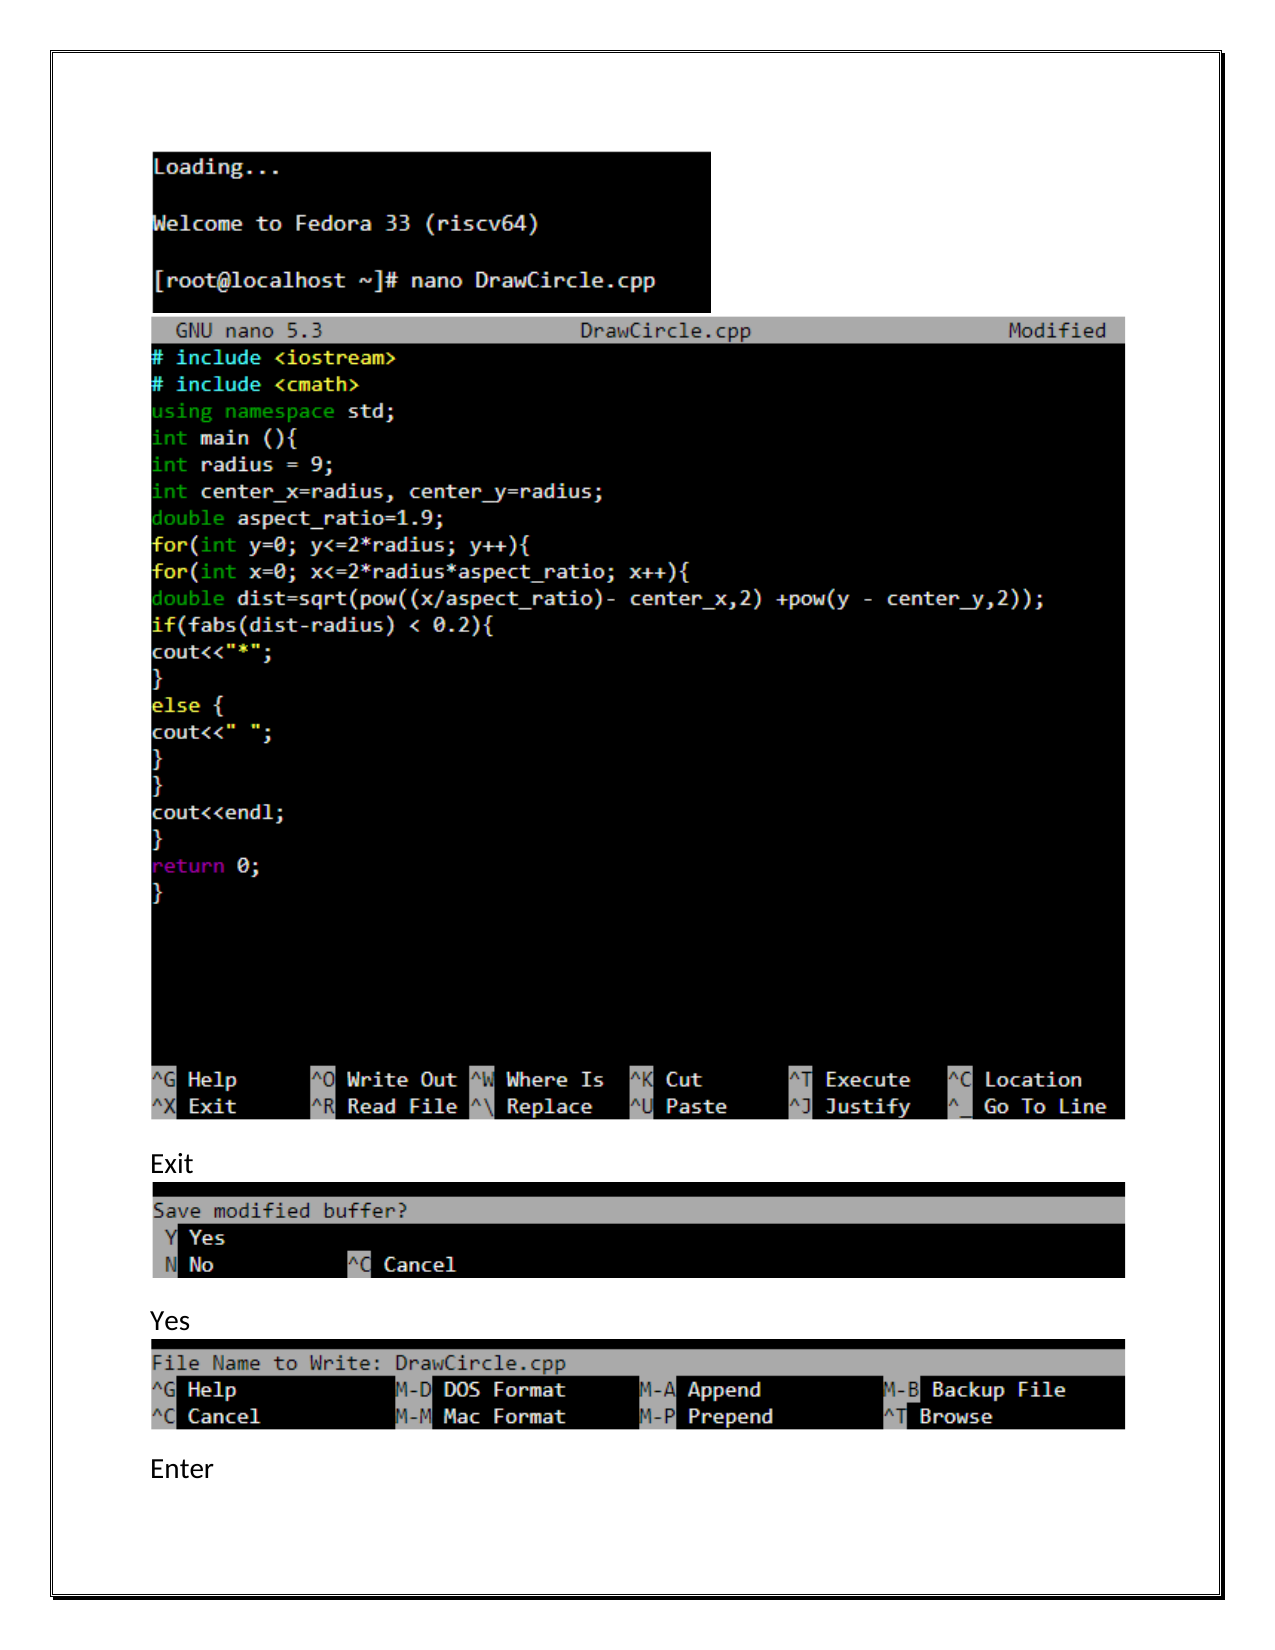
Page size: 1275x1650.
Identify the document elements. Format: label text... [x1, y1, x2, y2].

picture [150, 150, 711, 313]
picture [150, 1182, 1125, 1278]
text Enter [150, 1450, 1122, 1486]
picture [150, 1339, 1125, 1431]
text Exit [150, 1145, 1122, 1182]
text Yes [150, 1302, 1122, 1339]
picture [150, 314, 1125, 1121]
